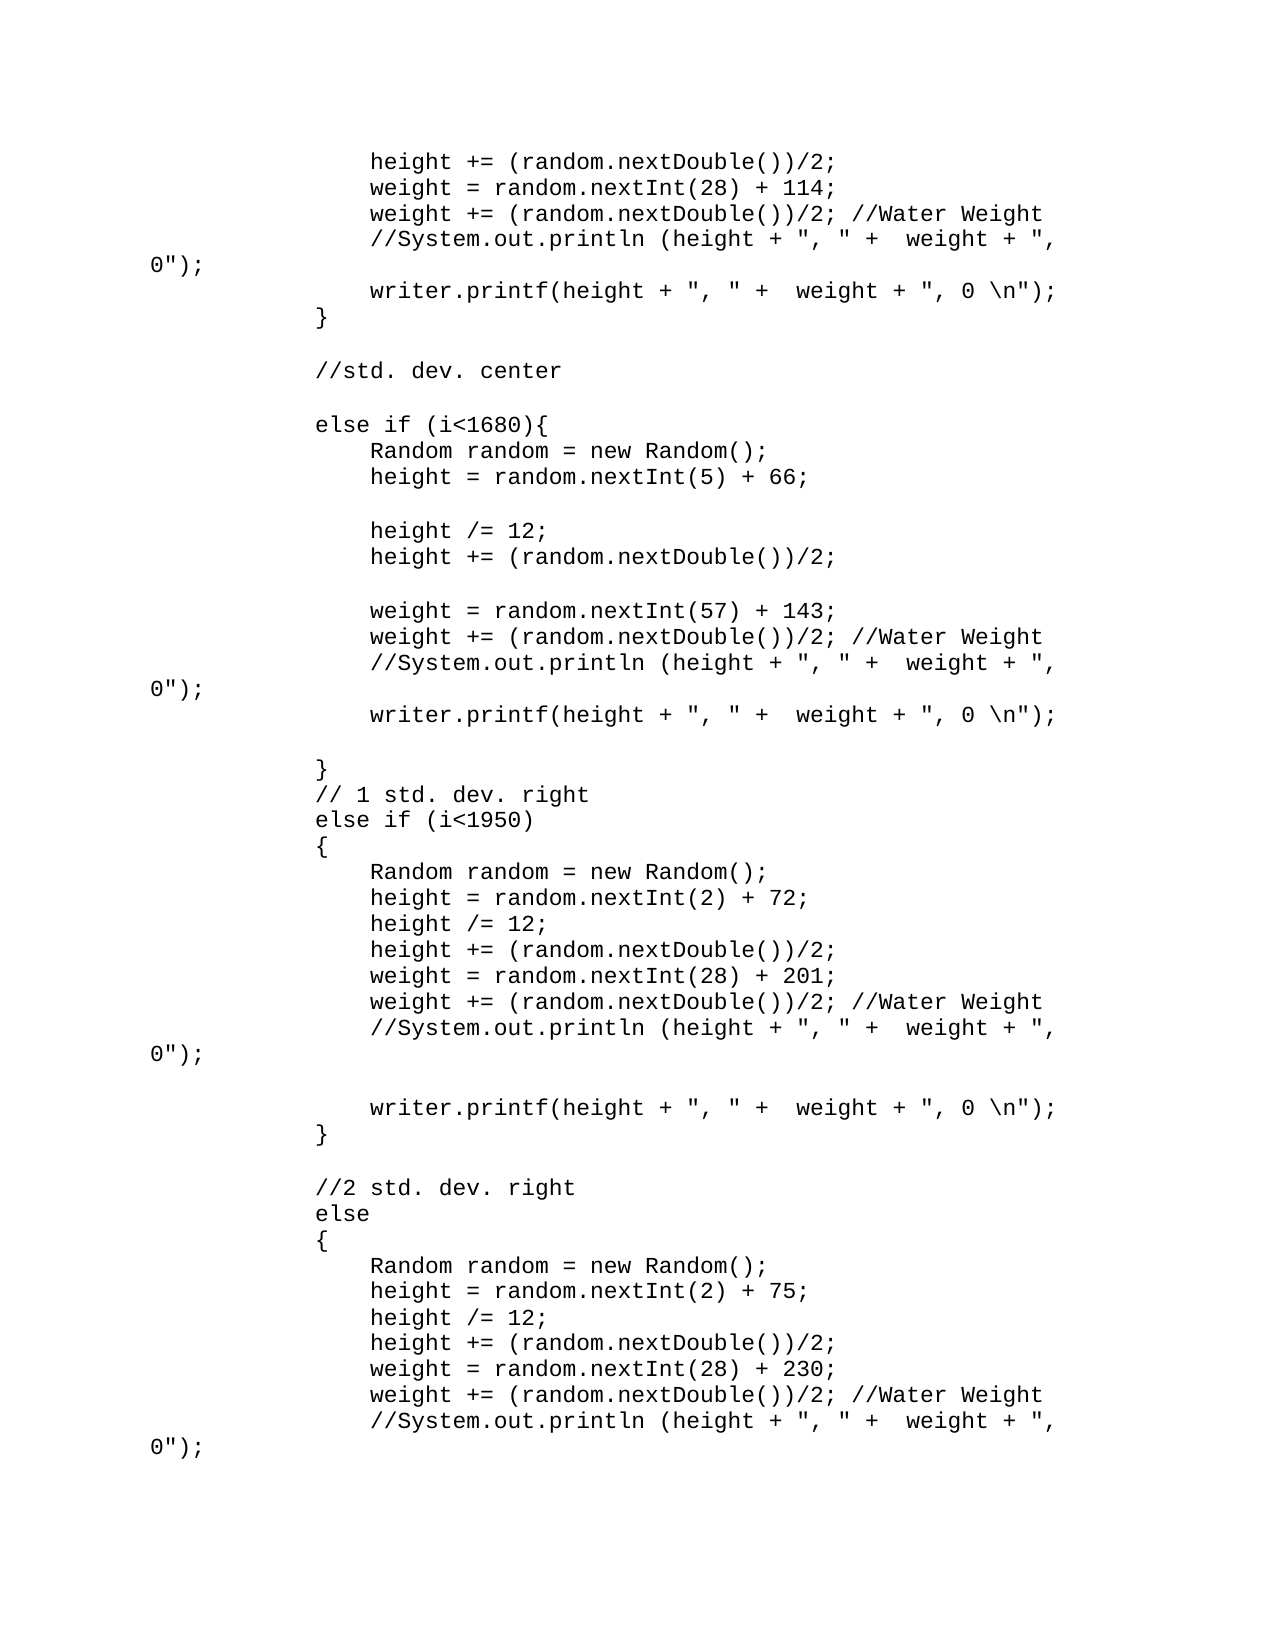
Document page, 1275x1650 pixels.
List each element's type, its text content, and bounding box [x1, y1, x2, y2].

text height += (random.nextDouble())/2; [150, 545, 1125, 571]
text //2 std. dev. right [150, 1176, 1125, 1202]
text Random random = new Random(); [150, 861, 1125, 887]
text { [150, 835, 1125, 861]
text //std. dev. center [150, 359, 1125, 386]
text //System.out.println (height + ", " + weight + ", 0"); [150, 1409, 1125, 1461]
text weight = random.nextInt(28) + 230; [150, 1358, 1125, 1384]
text writer.printf(height + ", " + weight + ", 0 \n"); [150, 1096, 1125, 1122]
text weight = random.nextInt(57) + 143; [150, 599, 1125, 625]
text height /= 12; [150, 1306, 1125, 1332]
text //System.out.println (height + ", " + weight + ", 0"); [150, 1016, 1125, 1068]
text weight += (random.nextDouble())/2; //Water Weight [150, 1384, 1125, 1409]
text //System.out.println (height + ", " + weight + ", 0"); [150, 651, 1125, 703]
text { [150, 1228, 1125, 1254]
text height = random.nextInt(2) + 75; [150, 1280, 1125, 1306]
text } [150, 306, 1125, 332]
text } [150, 1122, 1125, 1148]
text weight = random.nextInt(28) + 201; [150, 964, 1125, 990]
text height = random.nextInt(5) + 66; [150, 465, 1125, 491]
text height = random.nextInt(2) + 72; [150, 887, 1125, 913]
text //System.out.println (height + ", " + weight + ", 0"); [150, 228, 1125, 280]
text writer.printf(height + ", " + weight + ", 0 \n"); [150, 280, 1125, 306]
text height += (random.nextDouble())/2; [150, 938, 1125, 964]
text // 1 std. dev. right [150, 783, 1125, 809]
text height /= 12; [150, 913, 1125, 938]
text weight += (random.nextDouble())/2; //Water Weight [150, 202, 1125, 228]
text weight += (random.nextDouble())/2; //Water Weight [150, 625, 1125, 651]
text else if (i<1680){ [150, 413, 1125, 439]
text else [150, 1202, 1125, 1228]
text else if (i<1950) [150, 809, 1125, 835]
text weight += (random.nextDouble())/2; //Water Weight [150, 990, 1125, 1016]
text height /= 12; [150, 519, 1125, 545]
text } [150, 757, 1125, 783]
text weight = random.nextInt(28) + 114; [150, 176, 1125, 202]
text writer.printf(height + ", " + weight + ", 0 \n"); [150, 703, 1125, 729]
text height += (random.nextDouble())/2; [150, 1332, 1125, 1358]
text Random random = new Random(); [150, 1254, 1125, 1280]
text Random random = new Random(); [150, 439, 1125, 465]
text height += (random.nextDouble())/2; [150, 150, 1125, 176]
